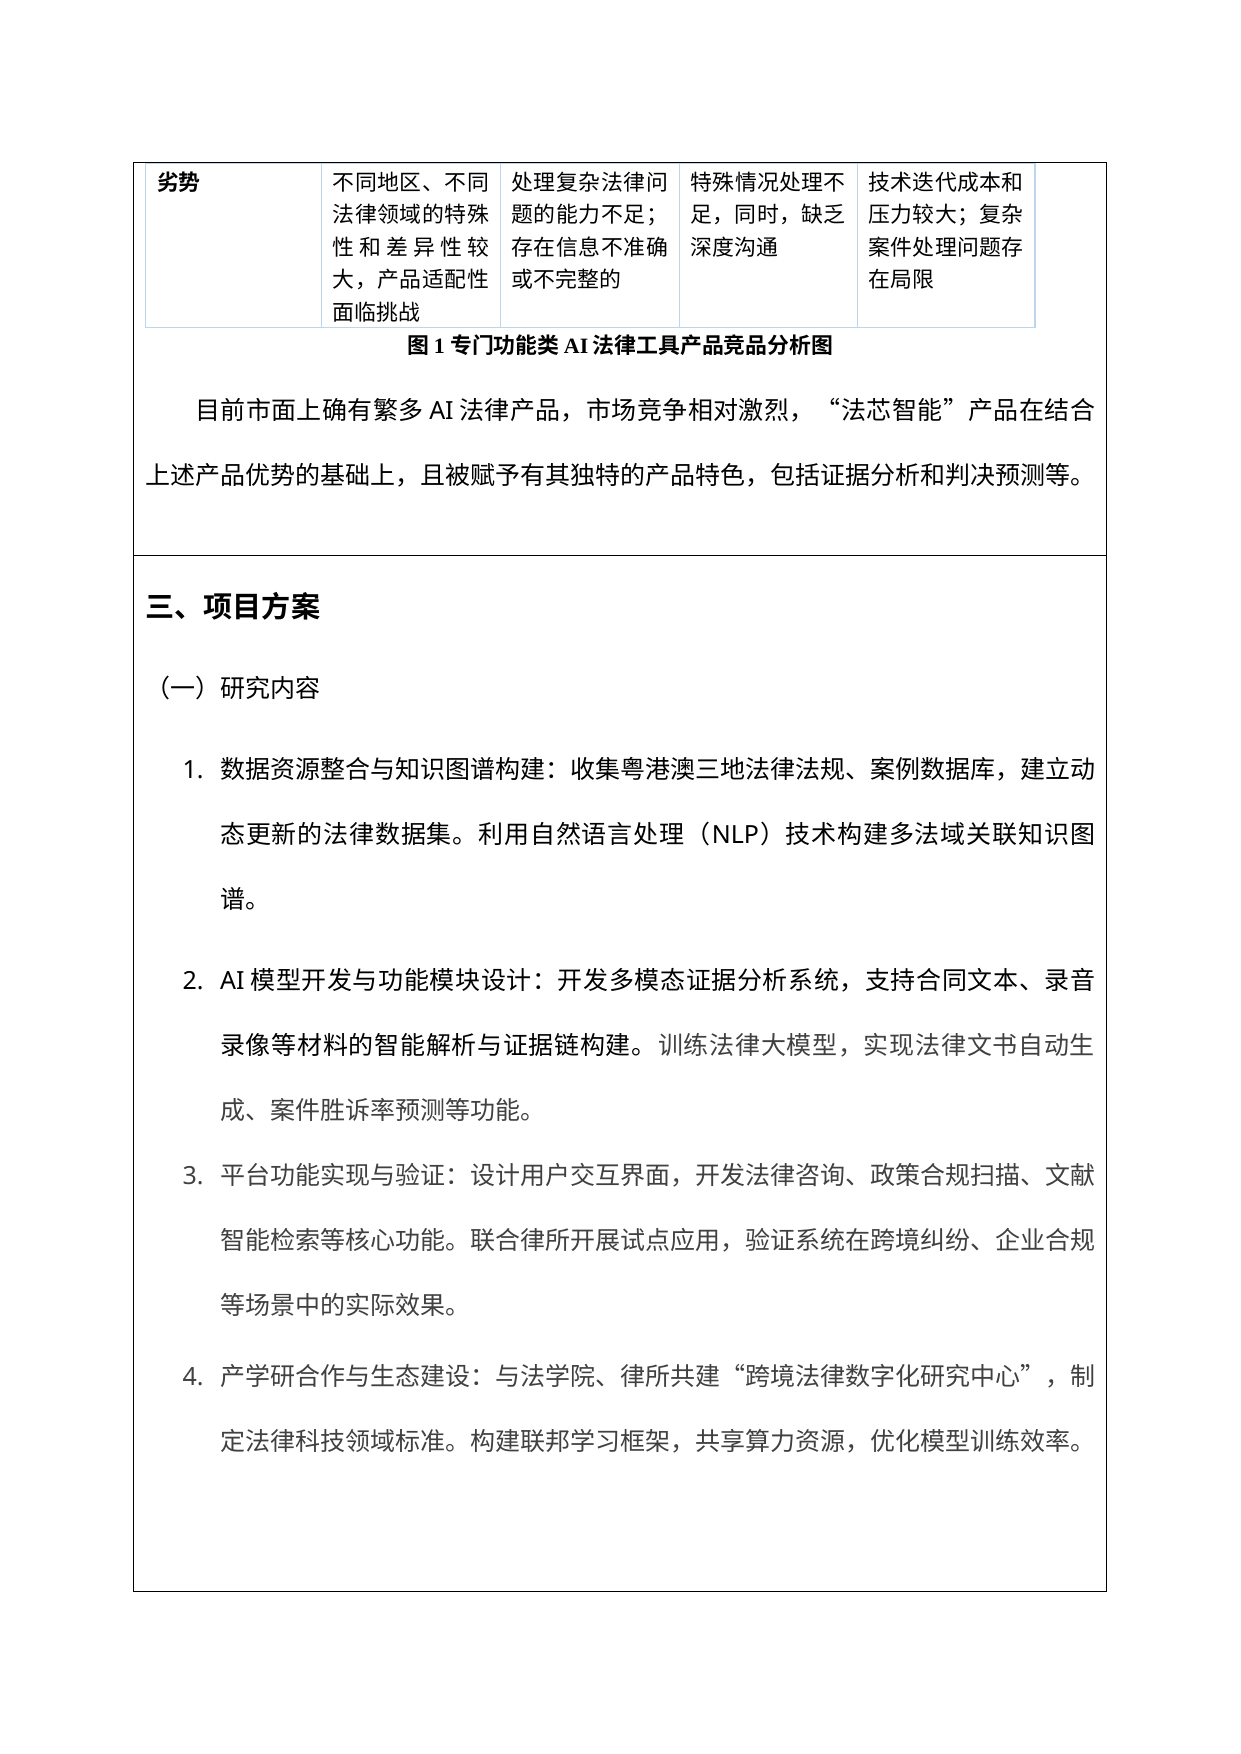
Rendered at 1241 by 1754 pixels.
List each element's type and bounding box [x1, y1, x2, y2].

table_cell [134, 556, 1106, 1591]
table_cell [134, 163, 1106, 555]
